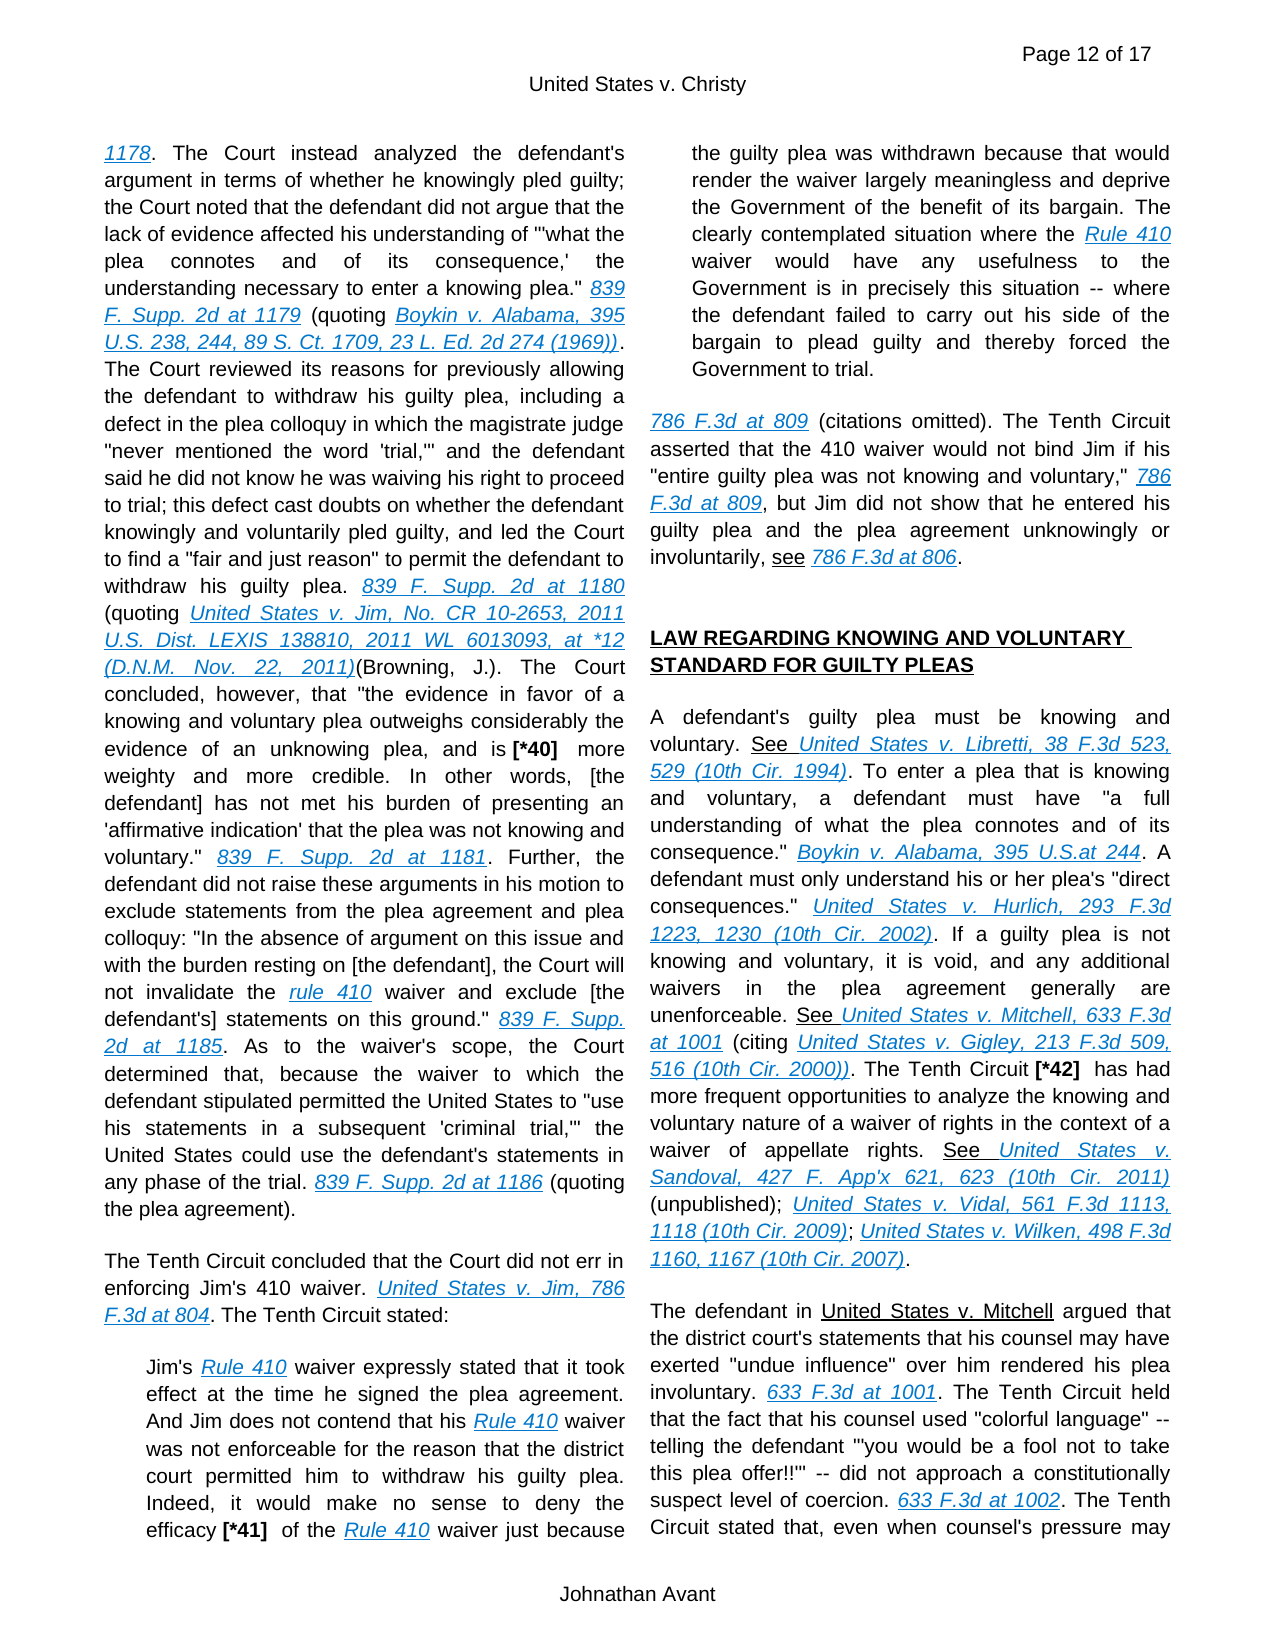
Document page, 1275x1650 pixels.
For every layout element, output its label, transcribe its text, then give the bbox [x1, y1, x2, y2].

text 786 F.3d at 809 (citations omitted). The Tenth Circuit asserted that the 410 waiver would not bind Jim if his "entire guilty plea was not knowing and voluntary," 786 F.3d at 809, but Jim did not show that he entered his guilty plea and the plea agreement unknowingly or involuntarily, see 786 F.3d at 806. [650, 406, 1171, 569]
text The Tenth Circuit concluded that the Court did not err in enforcing Jim's 410 waiver. United States v. Jim, 786 F.3d at 804. The Tenth Circuit stated: [104, 1246, 625, 1327]
text A defendant's guilty plea must be knowing and voluntary. See United States v. Libretti, 38 F.3d 523, 529 (10th Cir. 1994). To enter a plea that is knowing and voluntary, a defendant must have "a full understanding of what the plea connotes and of its consequence." Boykin v. Alabama, 395 U.S.at 244. A defendant must only understand his or her plea's "direct consequences." United States v. Hurlich, 293 F.3d 1223, 1230 (10th Cir. 2002). If a guilty plea is not knowing and voluntary, it is void, and any additional waivers in the plea agreement generally are unenforceable. See United States v. Mitchell, 633 F.3d at 1001 (citing United States v. Gigley, 213 F.3d 509, 516 (10th Cir. 2000)). The Tenth Circuit [*42] has had more frequent opportunities to analyze the knowing and voluntary nature of a waiver of rights in the context of a waiver of appellate rights. See United States v. Sandoval, 427 F. App'x 621, 623 (10th Cir. 2011)(unpublished); United States v. Vidal, 561 F.3d 1113, 1118 (10th Cir. 2009); United States v. Wilken, 498 F.3d 1160, 1167 (10th Cir. 2007). [650, 702, 1171, 1270]
text Jim's Rule 410 waiver expressly stated that it took effect at the time he signed the plea agreement. And Jim does not contend that his Rule 410 waiver was not enforceable for the reason that the district court permitted him to withdraw his guilty plea. Indeed, it would make no sense to deny the efficacy [*41] of the Rule 410 waiver just because the guilty plea was withdrawn because that would render the waiver largely meaningless and deprive the Government of the benefit of its bargain. The clearly contemplated situation where the Rule 410 waiver would have any usefulness to the Government is in precisely this situation -- where the defendant failed to carry out his side of the bargain to plead guilty and thereby forced the Government to trial. [692, 137, 1171, 381]
text LAW REGARDING KNOWING AND VOLUNTARY STANDARD FOR GUILTY PLEAS [650, 594, 1171, 677]
text Jim's Rule 410 waiver expressly stated that it took effect at the time he signed the plea agreement. And Jim does not contend that his Rule 410 waiver was not enforceable for the reason that the district court permitted him to withdraw his guilty plea. Indeed, it would make no sense to deny the efficacy [*41] of the Rule 410 waiver just because the guilty plea was withdrawn because that would render the waiver largely meaningless and deprive the Government of the benefit of its bargain. The clearly contemplated situation where the Rule 410 waiver would have any usefulness to the Government is in precisely this situation -- where the defendant failed to carry out his side of the bargain to plead guilty and thereby forced the Government to trial. [146, 1352, 625, 1542]
